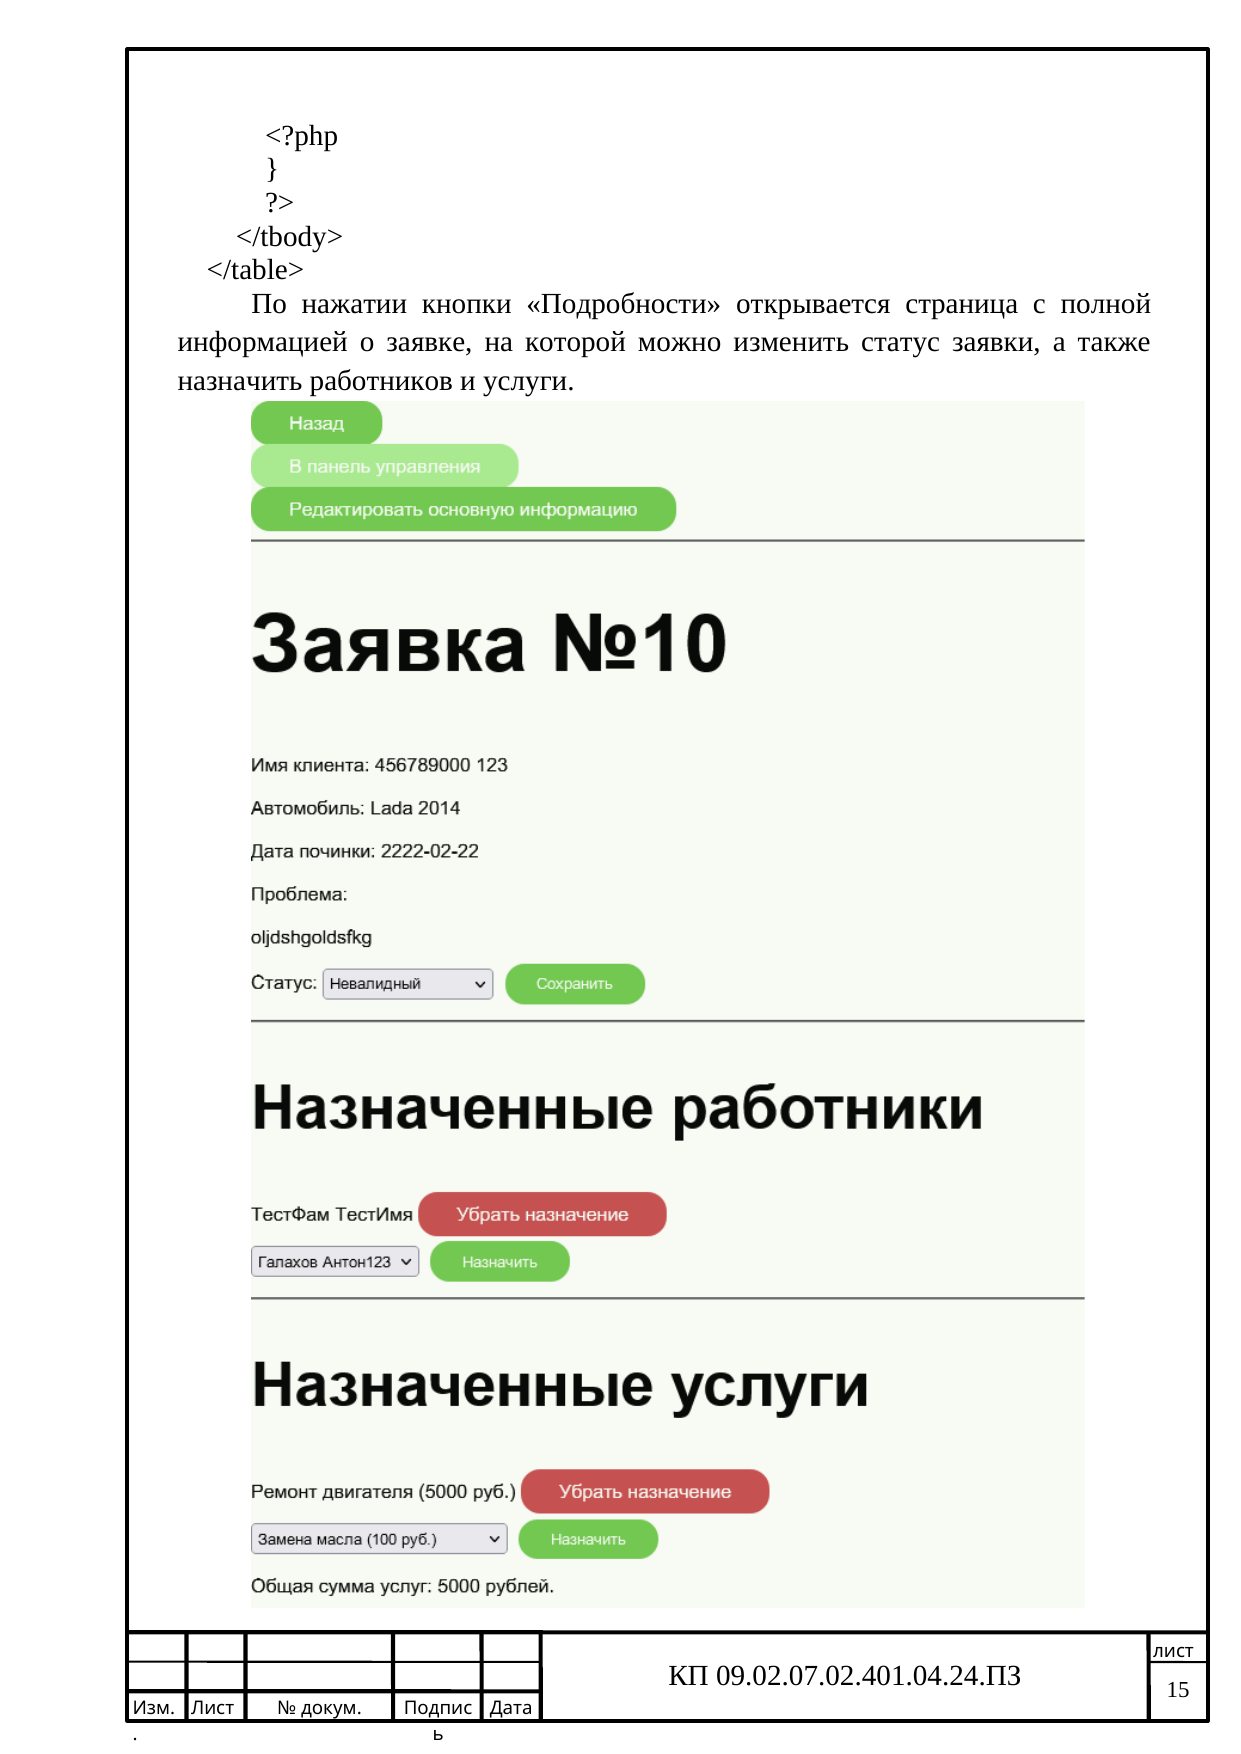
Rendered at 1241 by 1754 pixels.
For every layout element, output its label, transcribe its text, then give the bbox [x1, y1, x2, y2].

text <?php [177, 118, 1152, 152]
text </tbody> [177, 219, 1152, 252]
text По нажатии кнопки «Подробности» открывается страница с полной информацией о заявке, на которой можно изменить статус заявки, а также назначить работников и услуги. [177, 286, 1152, 396]
picture [251, 401, 1085, 1608]
text } [177, 152, 1152, 185]
text </table> [177, 252, 1152, 286]
text ?> [177, 185, 1152, 219]
